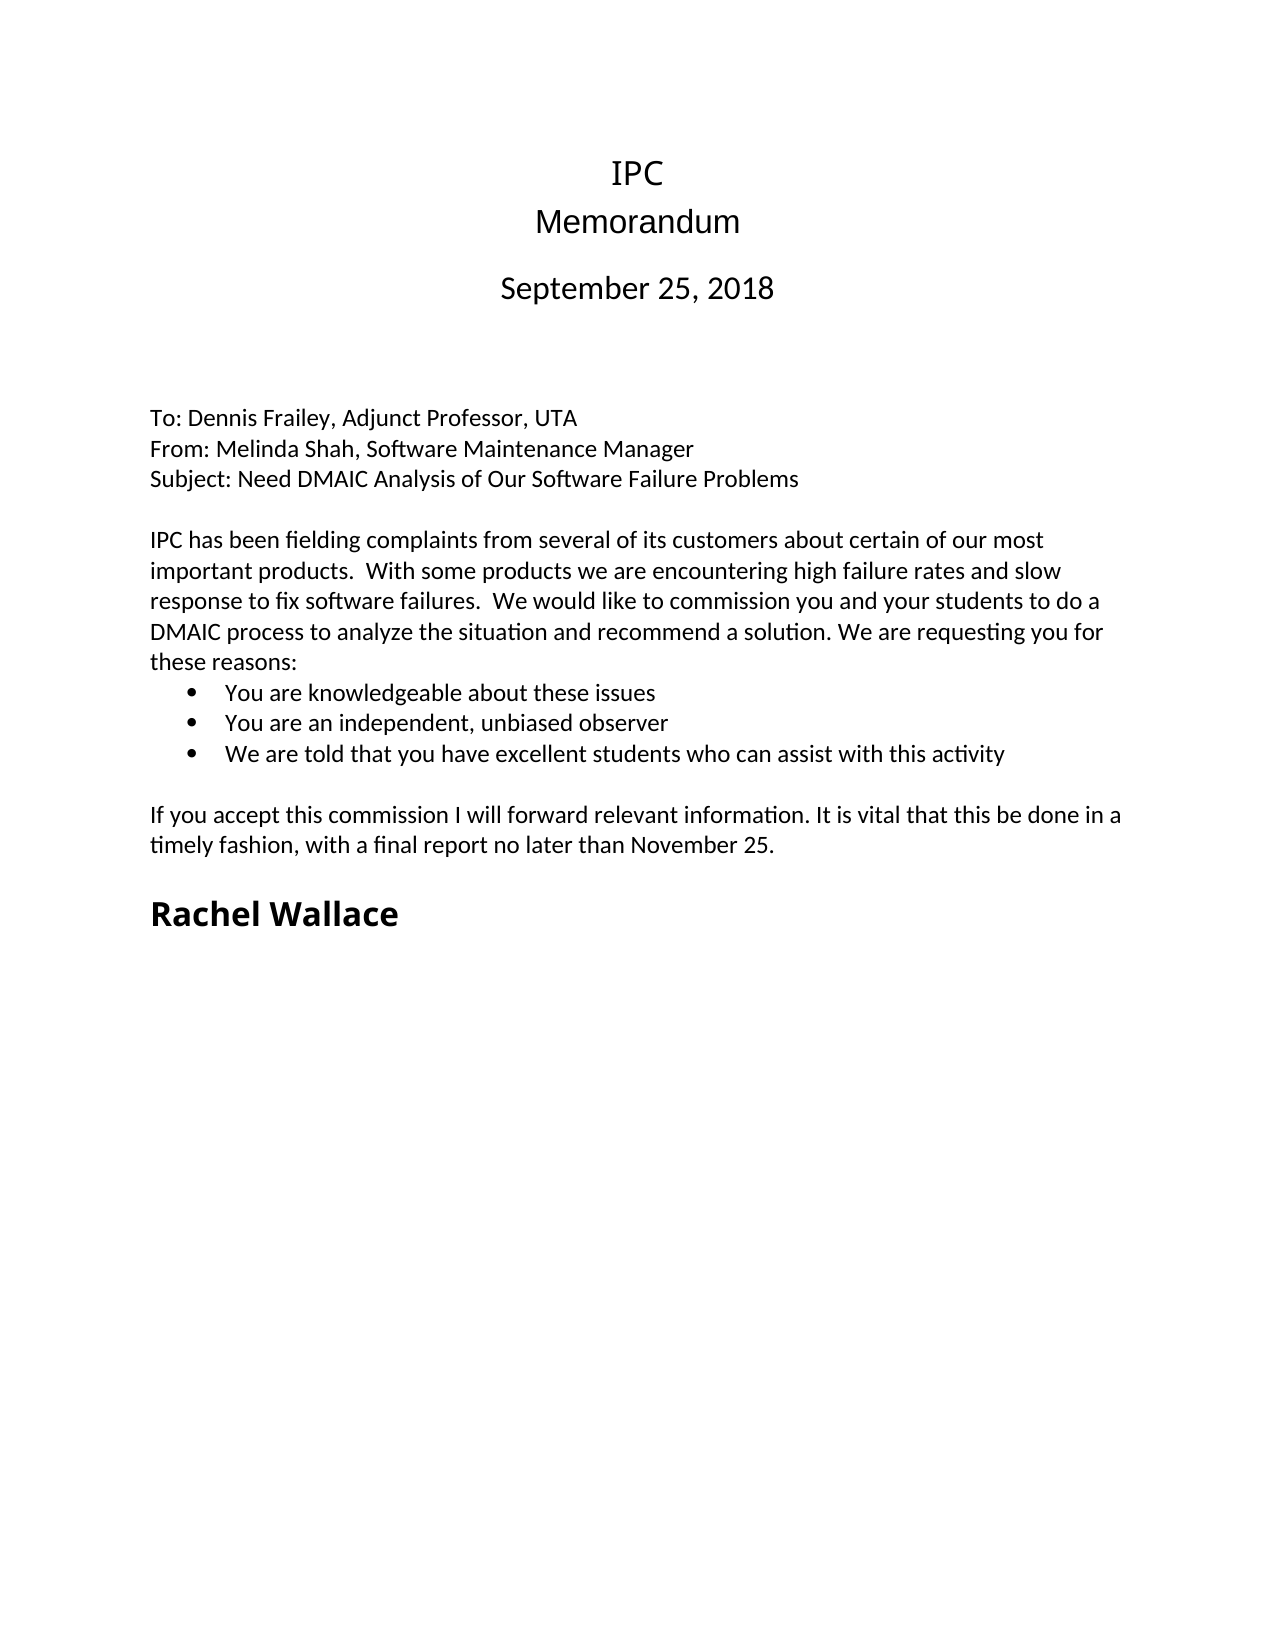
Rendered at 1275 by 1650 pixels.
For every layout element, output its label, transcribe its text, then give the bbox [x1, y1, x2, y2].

text IPC has been fielding complaints from several of its customers about certain of our most important products. With some products we are encountering high failure rates and slow response to fix software failures. We would like to commission you and your students to do a DMAIC process to analyze the situation and recommend a solution. We are requesting you for these reasons: [150, 524, 1125, 677]
text From: Melinda Shah, Software Maintenance Manager [150, 433, 1125, 463]
list We are told that you have excellent students who can assist with this activity [187, 738, 1125, 769]
text To: Dennis Frailey, Adjunct Professor, UTA [150, 402, 1125, 433]
text If you accept this commission I will forward relevant information. It is vital that this be done in a timely fashion, with a final report no later than November 25. [150, 799, 1125, 860]
text September 25, 2018 [150, 267, 1125, 308]
list You are an independent, unbiased observer [187, 708, 1125, 738]
list You are knowledgeable about these issues [187, 677, 1125, 708]
text Memorandum [150, 202, 1125, 241]
text Subject: Need DMAIC Analysis of Our Software Failure Problems [150, 463, 1125, 494]
text IPC [150, 150, 1125, 195]
text Rachel Wallace [150, 891, 1125, 936]
